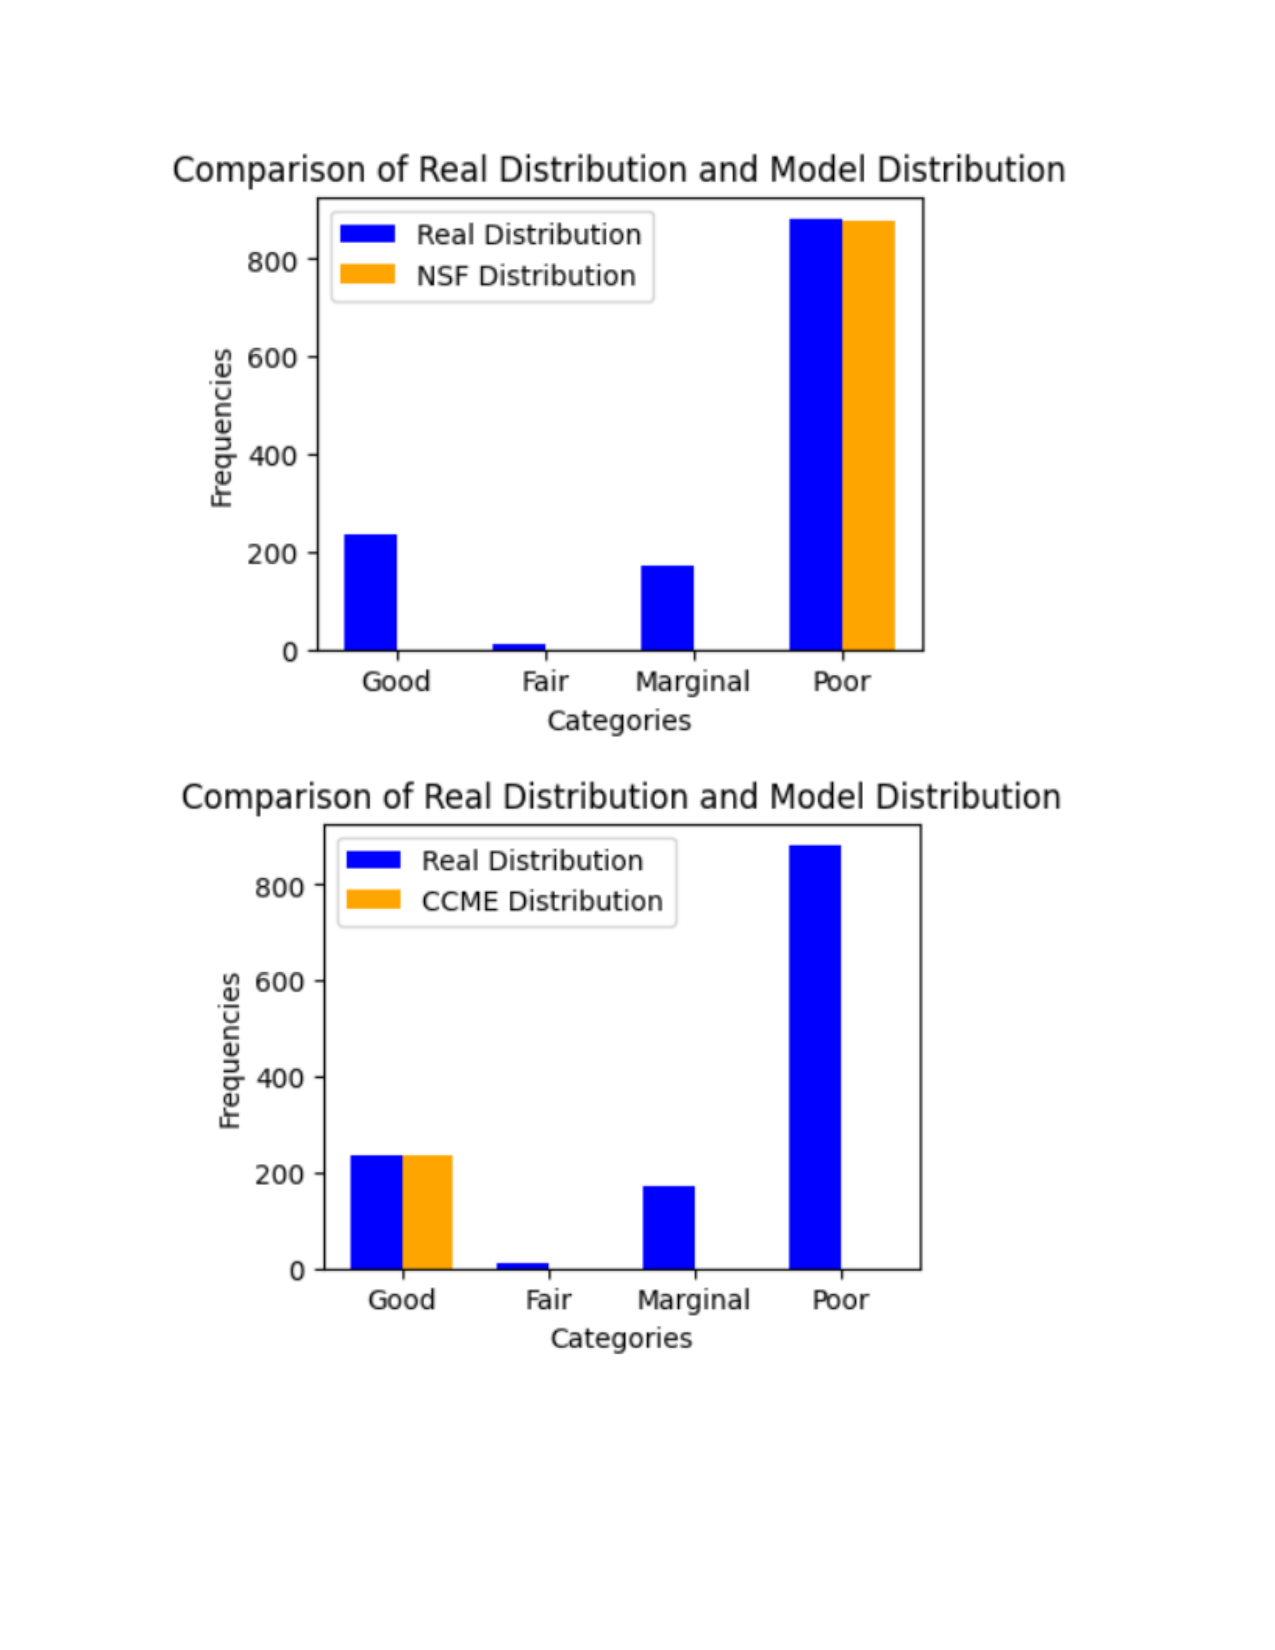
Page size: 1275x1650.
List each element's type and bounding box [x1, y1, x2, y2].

picture [150, 755, 1125, 1365]
picture [150, 150, 1105, 754]
